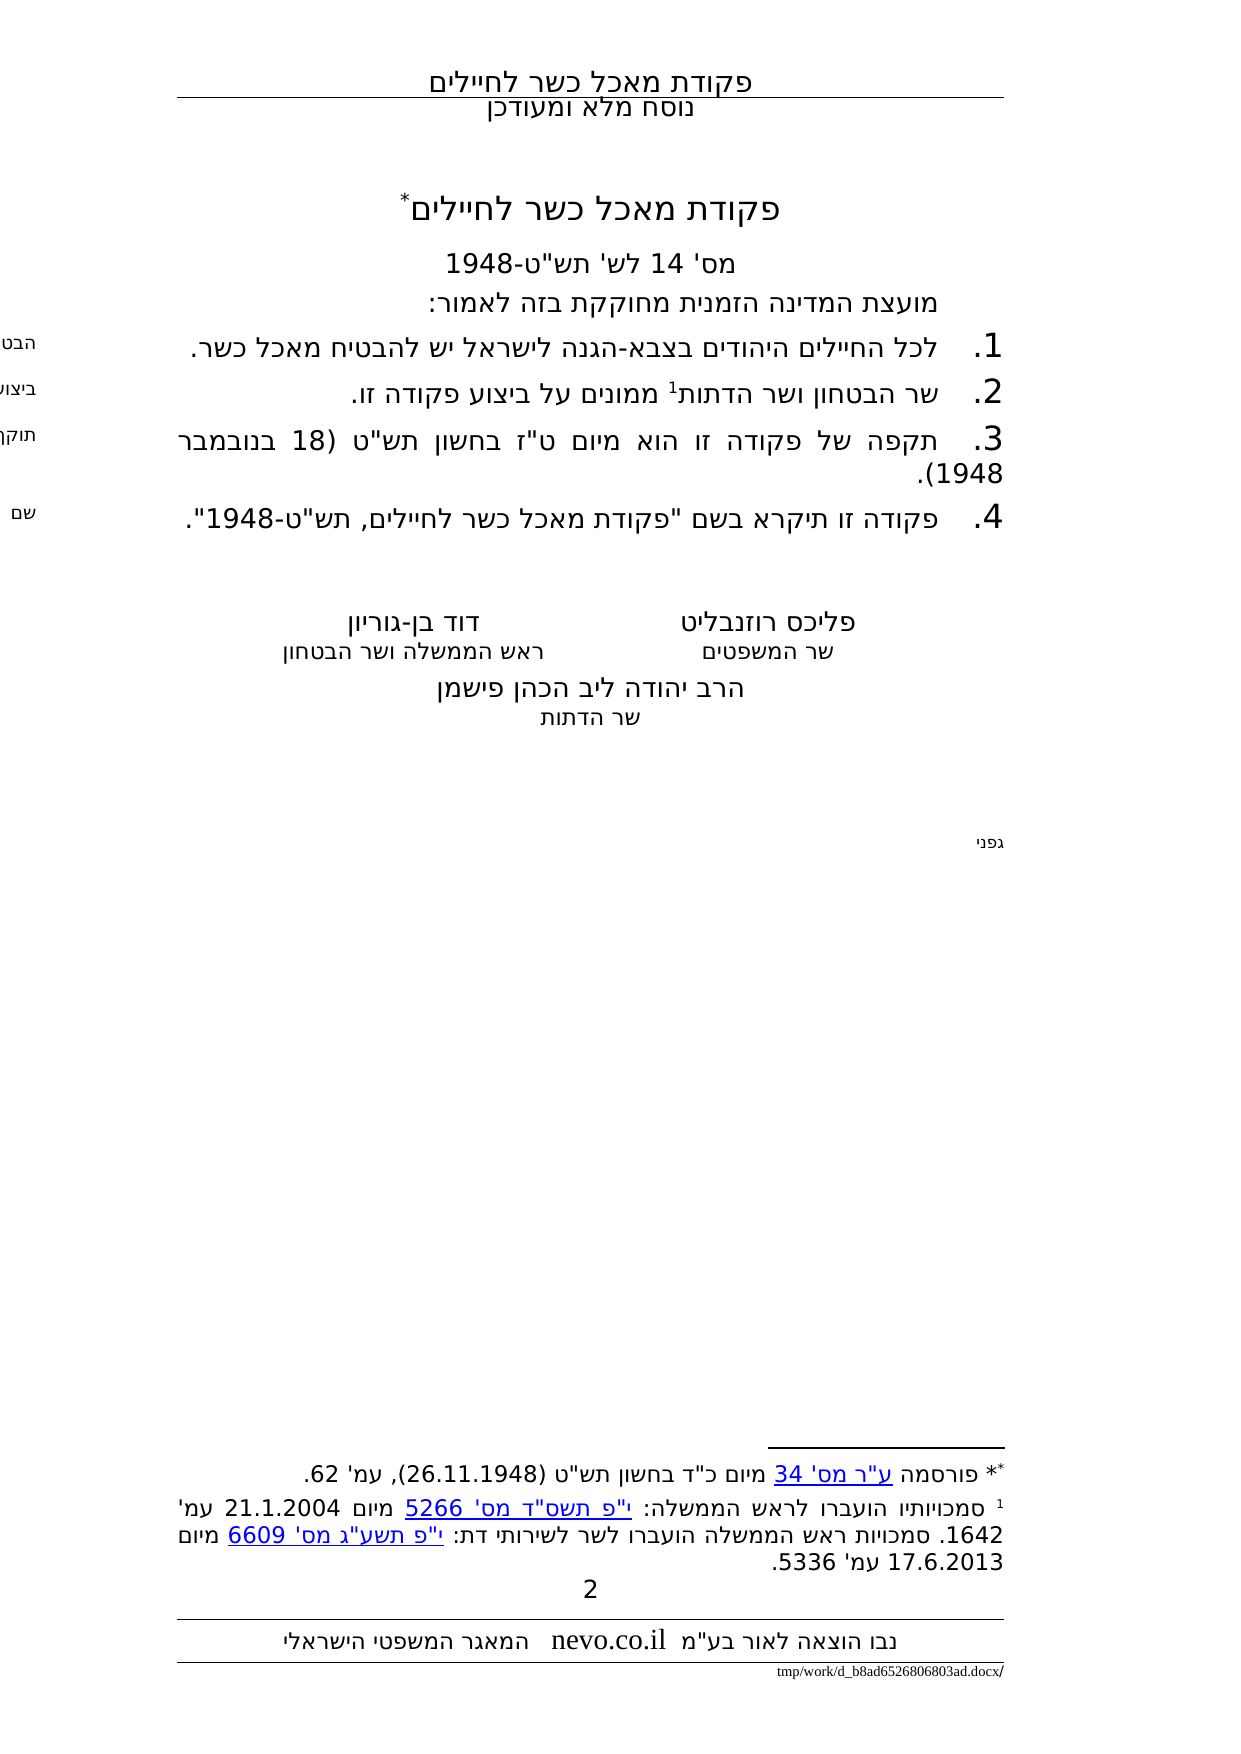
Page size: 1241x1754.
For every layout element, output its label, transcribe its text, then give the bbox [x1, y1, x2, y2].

text שר המשפטים ראש הממשלה ושר הבטחון [177, 638, 1004, 665]
text שר הדתות [177, 704, 1004, 731]
text 3. תקפה של פקודה זו הוא מיום ט"ז בחשון תש"ט (18 בנובמבר 1948). [177, 419, 1004, 489]
text 2. שר הבטחון ושר הדתות ממונים על ביצוע פקודה זו. [177, 373, 1004, 412]
text מועצת המדינה הזמנית מחוקקת בזה לאמור: [177, 287, 1004, 319]
text פקודת מאכל כשר לחיילים* [177, 189, 1004, 228]
text 4. פקודה זו תיקרא בשם "פקודת מאכל כשר לחיילים, תש"ט-1948". [177, 497, 1004, 536]
text פליכס רוזנבליט דוד בן-גוריון [177, 607, 1004, 638]
text 1. לכל החיילים היהודים בצבא-הגנה לישראל יש להבטיח מאכל כשר. [177, 326, 1004, 365]
text גפני [177, 833, 1004, 852]
text הרב יהודה ליב הכהן פישמן [177, 672, 1004, 704]
text מס' 14 לש' תש"ט-1948 [177, 248, 1004, 280]
